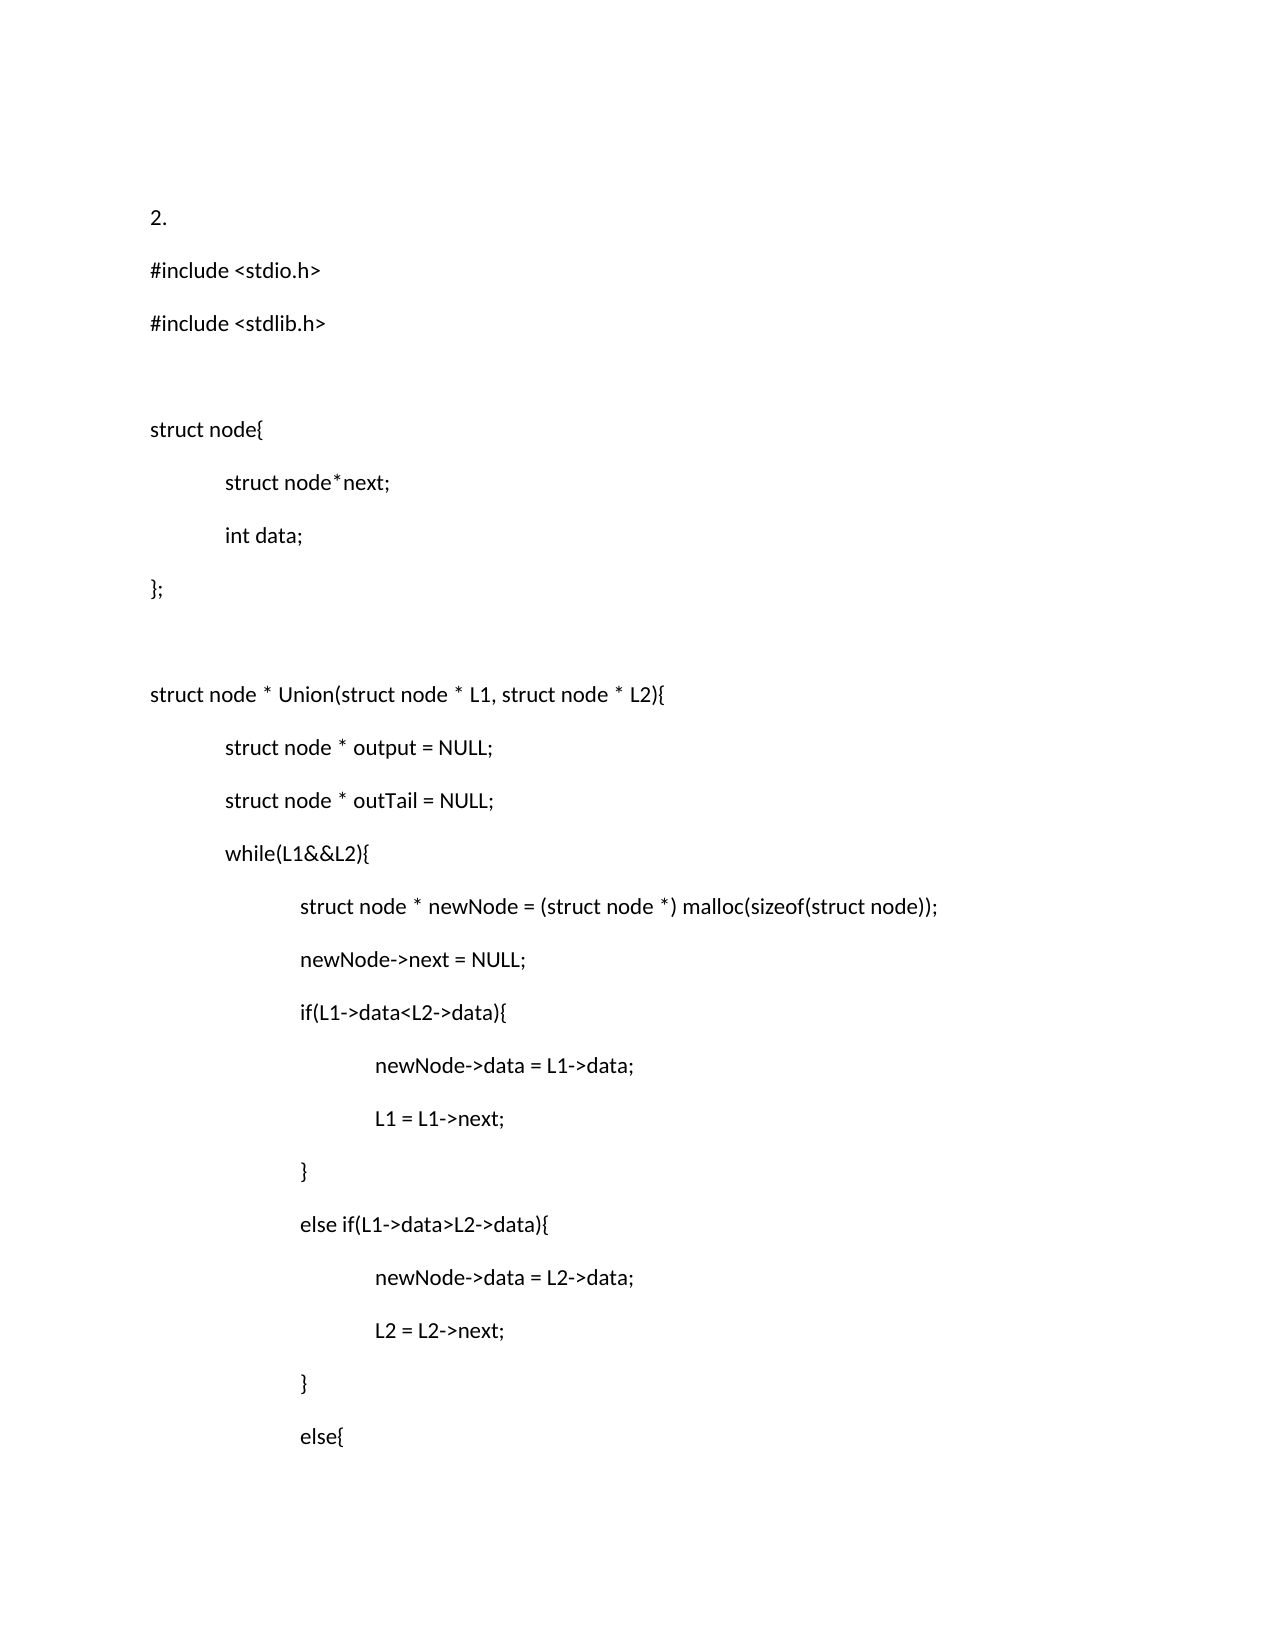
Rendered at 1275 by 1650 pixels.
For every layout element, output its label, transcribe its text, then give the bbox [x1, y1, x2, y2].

text else if(L1->data>L2->data){ [150, 1210, 1125, 1238]
text } [150, 1157, 1125, 1185]
text #include <stdlib.h> [150, 309, 1125, 337]
text struct node * Union(struct node * L1, struct node * L2){ [150, 680, 1125, 708]
text L1 = L1->next; [150, 1104, 1125, 1132]
text } [150, 1369, 1125, 1397]
text struct node * outTail = NULL; [150, 786, 1125, 814]
text }; [150, 574, 1125, 602]
text struct node * output = NULL; [150, 733, 1125, 761]
text 2. [150, 203, 1125, 231]
text while(L1&&L2){ [150, 839, 1125, 867]
text L2 = L2->next; [150, 1316, 1125, 1344]
text #include <stdio.h> [150, 256, 1125, 284]
text newNode->data = L2->data; [150, 1263, 1125, 1291]
text struct node * newNode = (struct node *) malloc(sizeof(struct node)); [150, 892, 1125, 920]
text if(L1->data<L2->data){ [150, 998, 1125, 1026]
text struct node{ [150, 415, 1125, 443]
text int data; [150, 521, 1125, 549]
text newNode->next = NULL; [150, 945, 1125, 973]
text struct node*next; [150, 468, 1125, 496]
text else{ [150, 1422, 1125, 1451]
text newNode->data = L1->data; [150, 1051, 1125, 1079]
